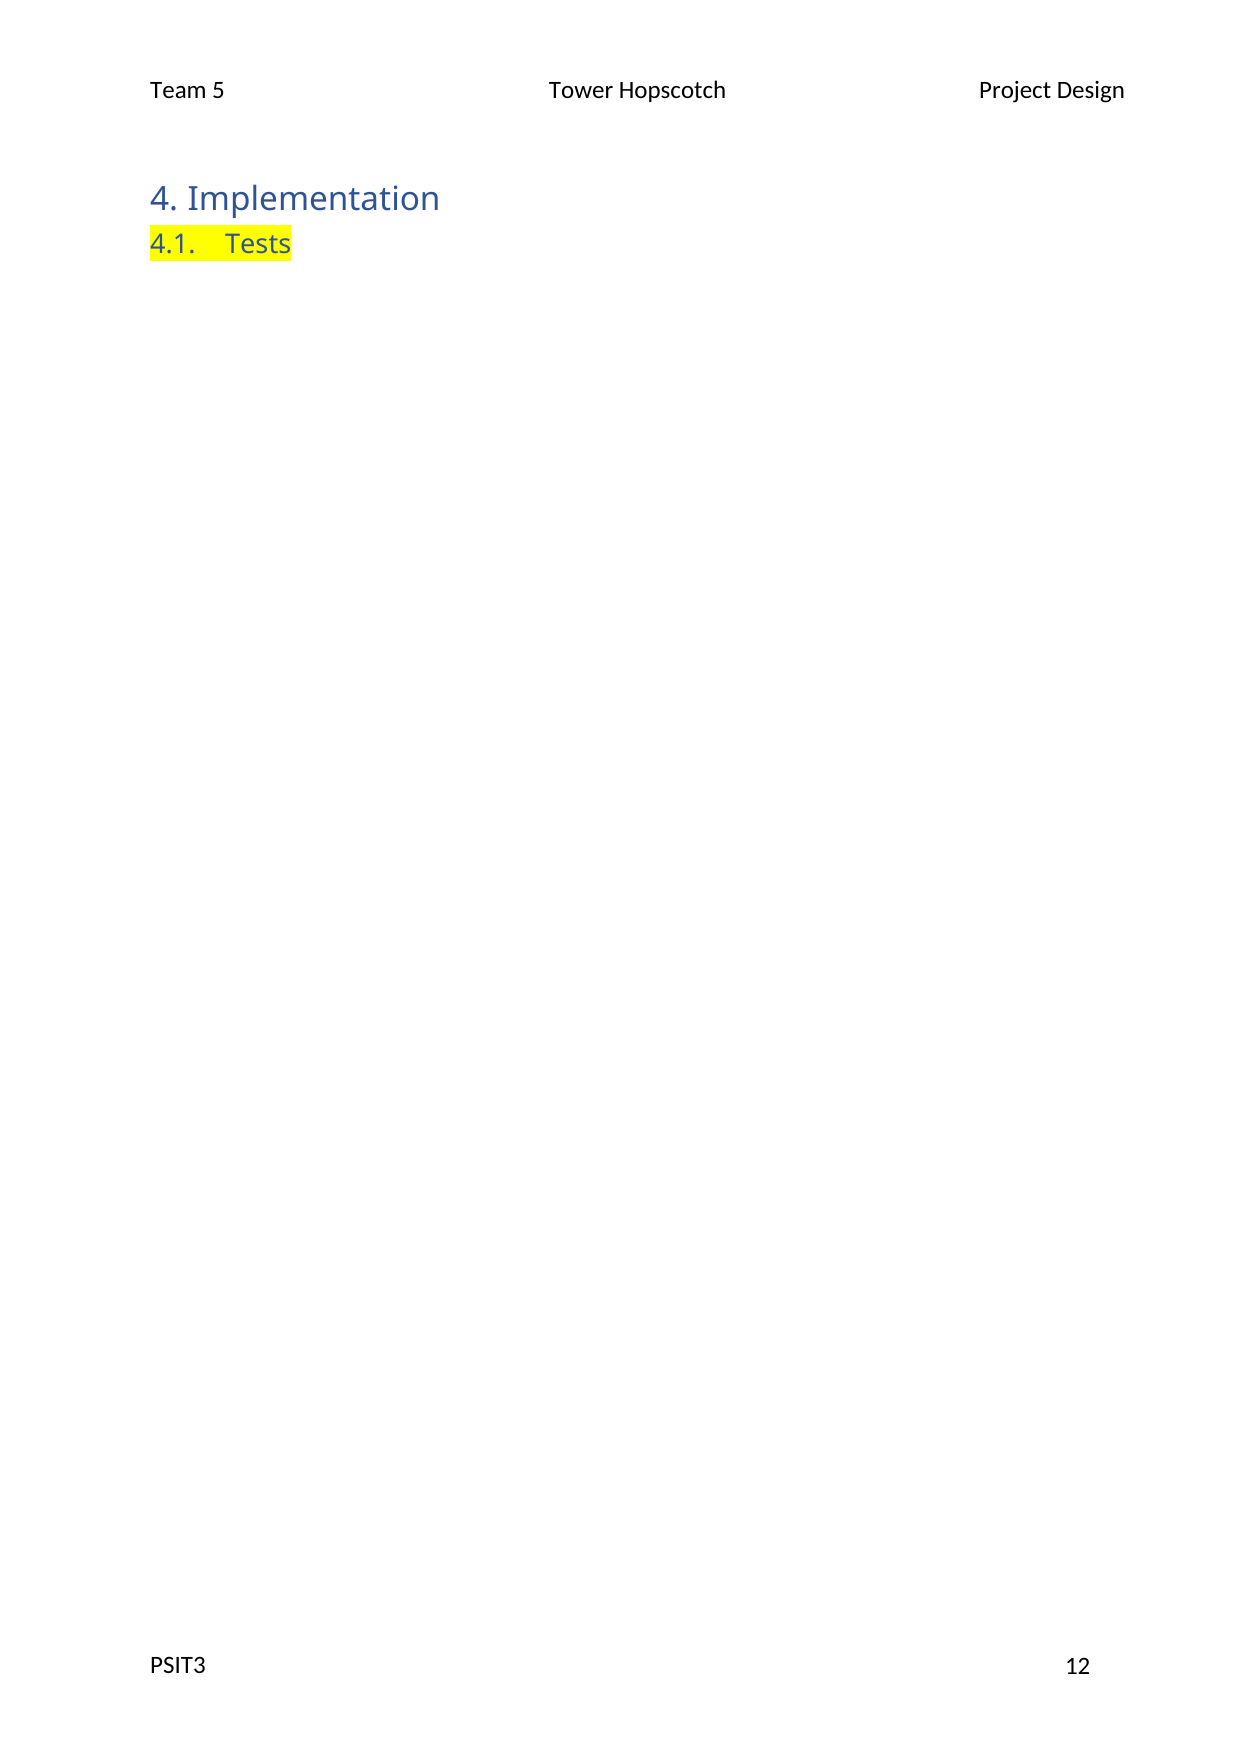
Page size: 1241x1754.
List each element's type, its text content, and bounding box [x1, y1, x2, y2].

subtitle Tests [150, 224, 1090, 261]
subtitle Implementation [150, 175, 1090, 220]
